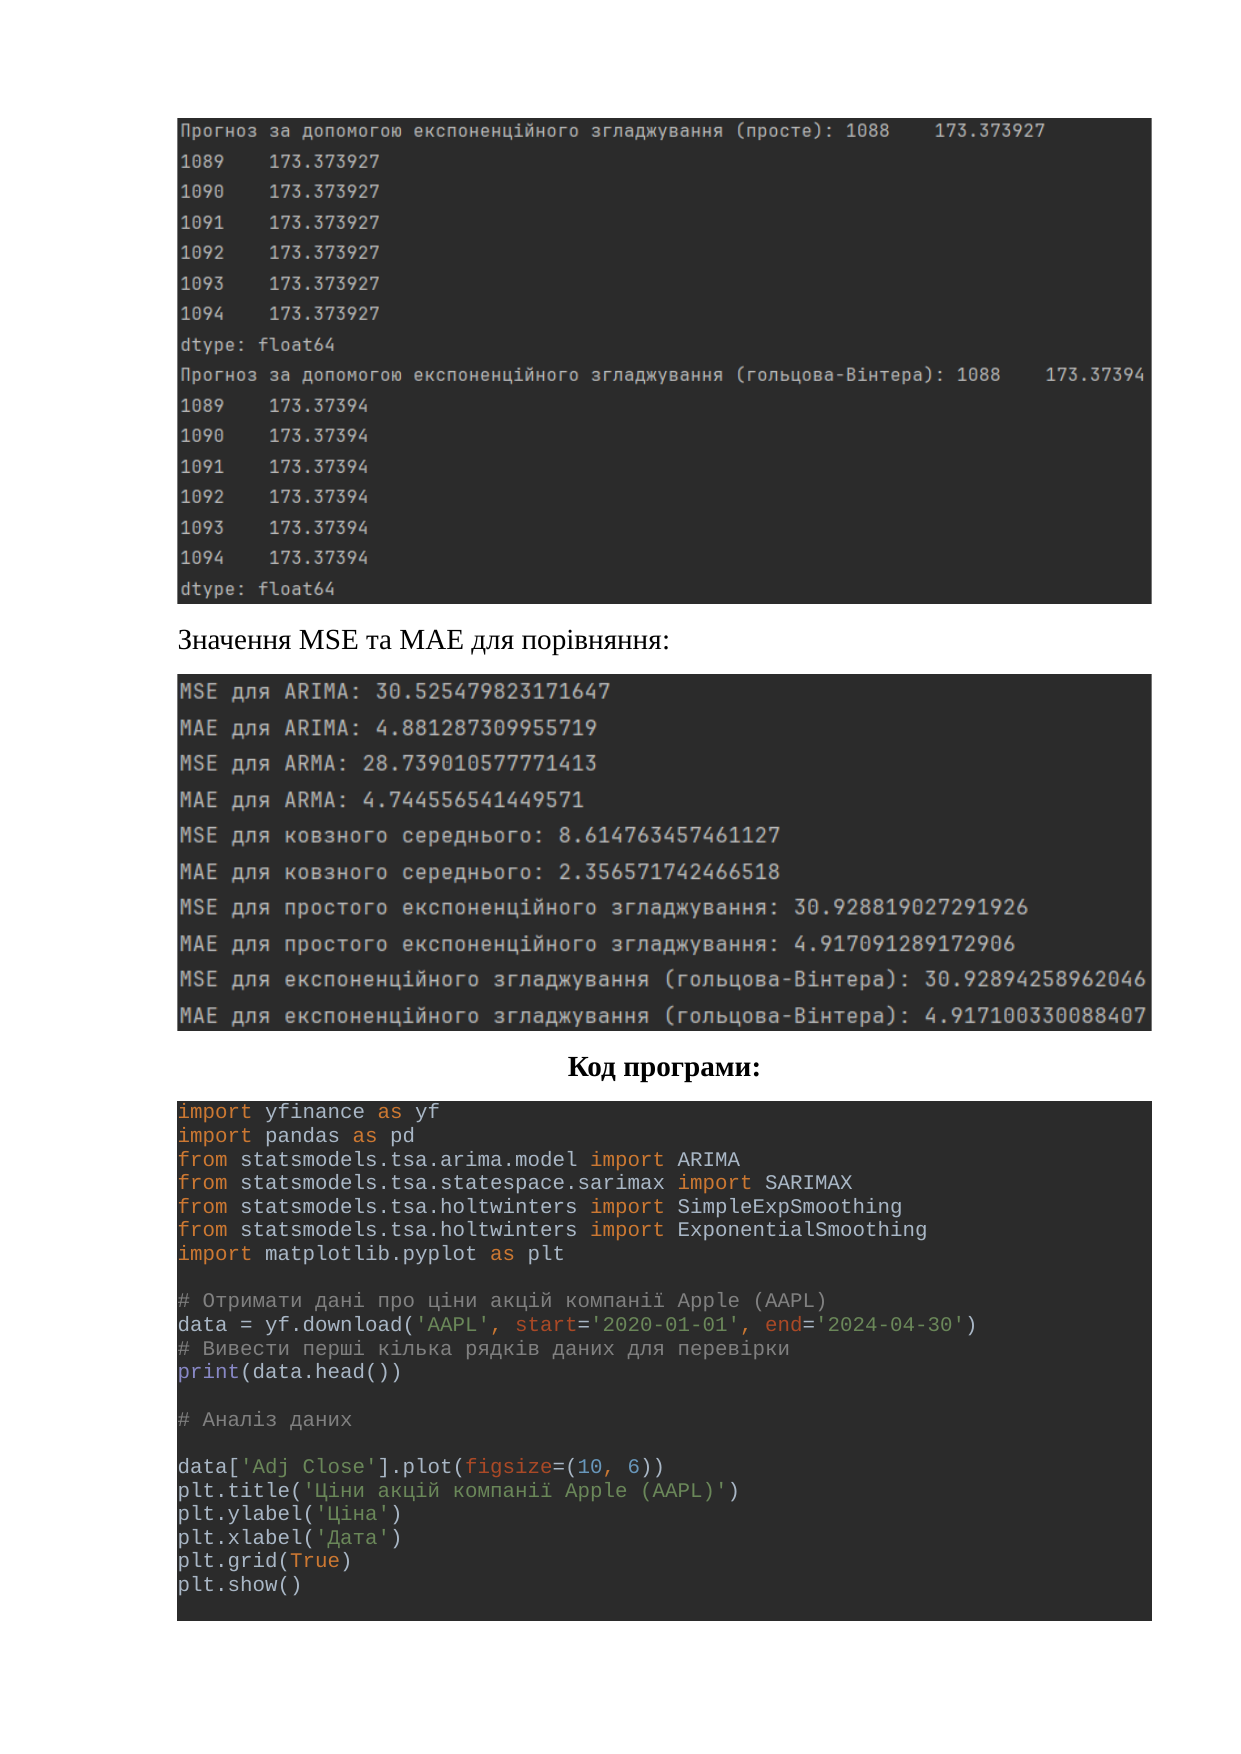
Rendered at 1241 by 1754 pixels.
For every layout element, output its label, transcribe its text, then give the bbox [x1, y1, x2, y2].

text Код програми: [177, 1049, 1152, 1083]
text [177, 1101, 1152, 1621]
text Значення MSE та MAE для порівняння: [177, 622, 1152, 656]
picture [177, 118, 1152, 604]
picture [177, 674, 1152, 1031]
